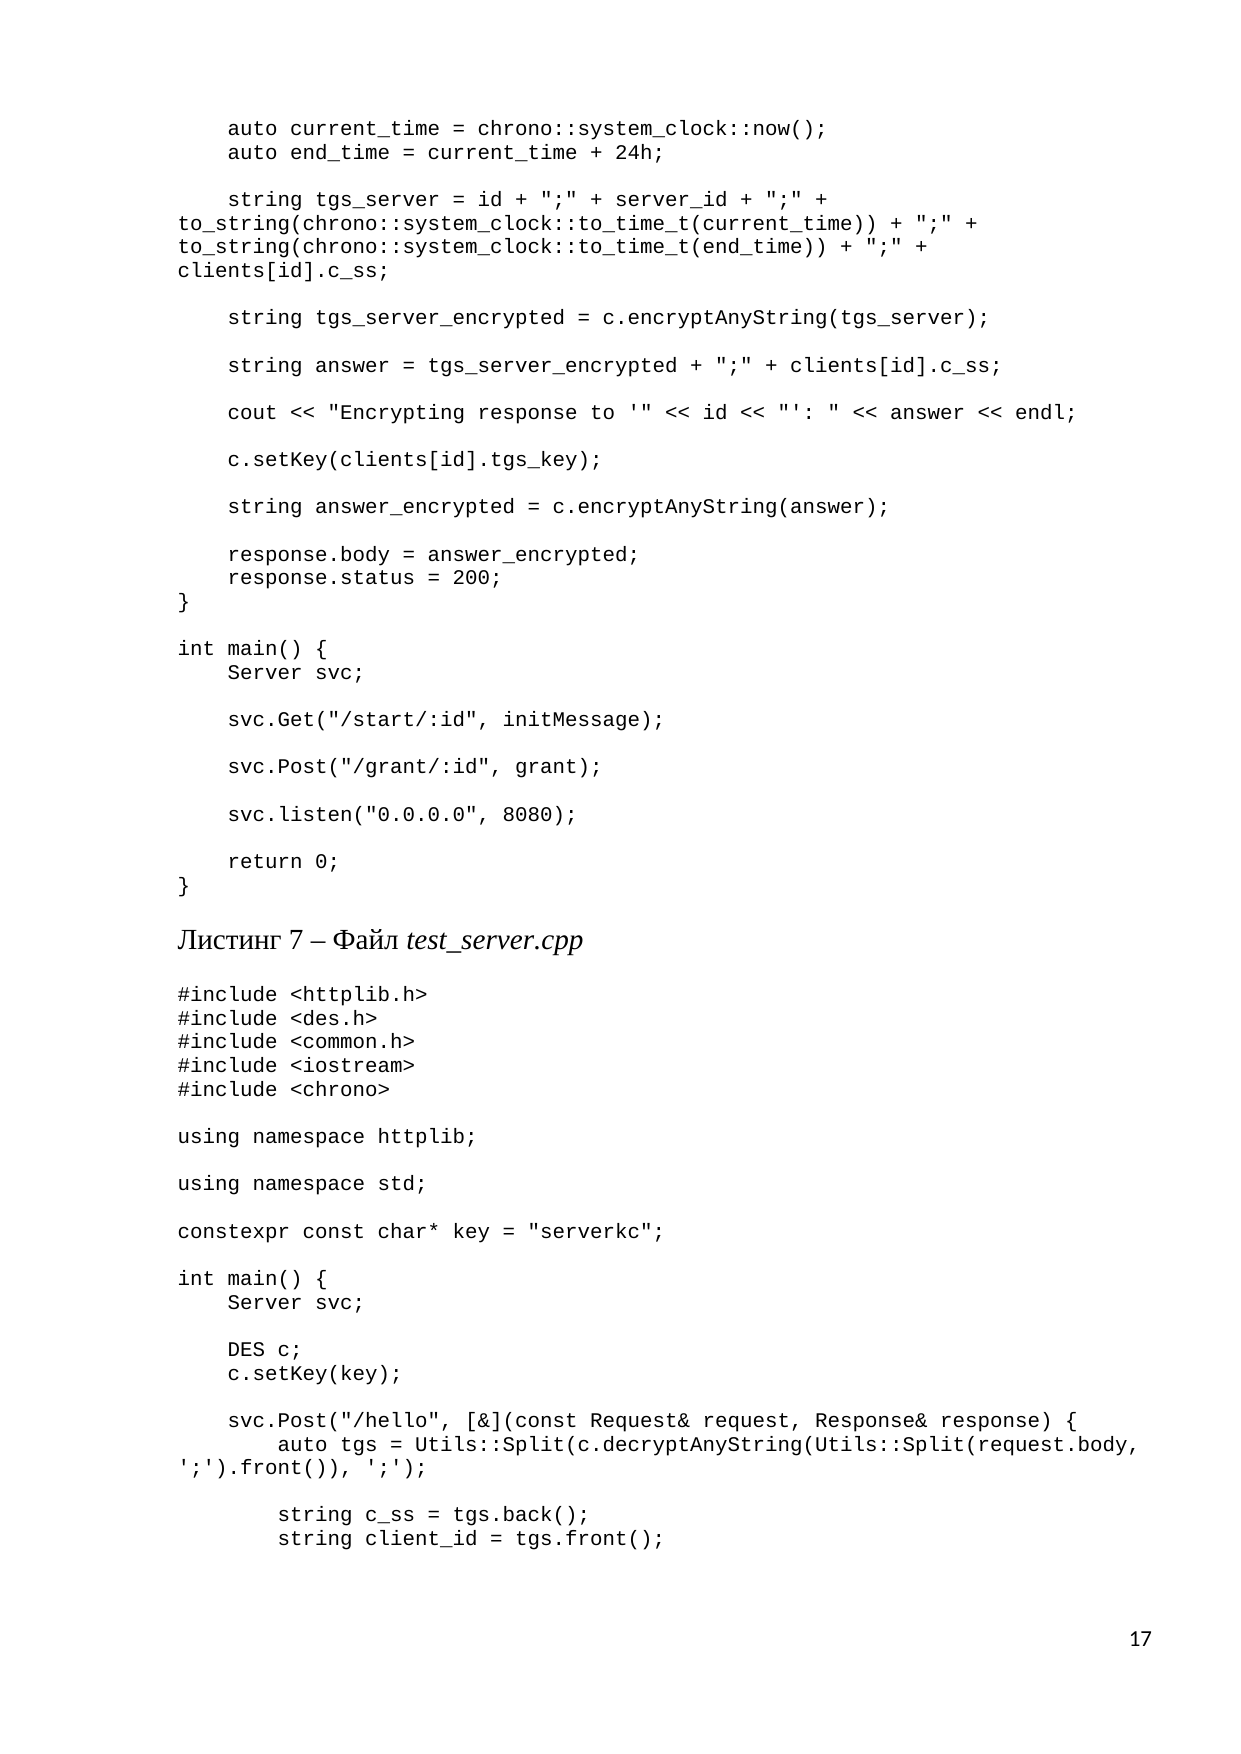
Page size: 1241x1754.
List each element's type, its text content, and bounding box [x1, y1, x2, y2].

text } [177, 591, 1152, 615]
text string answer = tgs_server_encrypted + ";" + clients[id].c_ss; [177, 354, 1152, 378]
text Листинг 7 – Файл test_server.cpp [177, 922, 1152, 956]
text return 0; [177, 851, 1152, 875]
text auto current_time = chrono::system_clock::now(); [177, 118, 1152, 142]
text #include <des.h> [177, 1008, 1152, 1032]
text auto tgs = Utils::Split(c.decryptAnyString(Utils::Split(request.body, ';').front()), ';'); [177, 1433, 1152, 1481]
text Server svc; [177, 662, 1152, 686]
text auto end_time = current_time + 24h; [177, 142, 1152, 165]
text response.status = 200; [177, 567, 1152, 591]
text #include <common.h> [177, 1032, 1152, 1055]
text int main() { [177, 638, 1152, 662]
text string tgs_server = id + ";" + server_id + ";" + to_string(chrono::system_clock::to_time_t(current_time)) + ";" + to_string(chrono::system_clock::to_time_t(end_time)) + ";" + clients[id].c_ss; [177, 189, 1152, 284]
text } [177, 875, 1152, 898]
text svc.Post("/grant/:id", grant); [177, 757, 1152, 780]
text string answer_encrypted = c.encryptAnyString(answer); [177, 496, 1152, 520]
text #include <httplib.h> [177, 984, 1152, 1008]
text string client_id = tgs.front(); [177, 1528, 1152, 1552]
text using namespace httplib; [177, 1126, 1152, 1150]
text Server svc; [177, 1292, 1152, 1315]
text svc.Post("/hello", [&](const Request& request, Response& response) { [177, 1410, 1152, 1433]
text DES c; [177, 1339, 1152, 1363]
text cout << "Encrypting response to '" << id << "': " << answer << endl; [177, 402, 1152, 426]
text string c_ss = tgs.back(); [177, 1504, 1152, 1528]
text svc.listen("0.0.0.0", 8080); [177, 804, 1152, 827]
text response.body = answer_encrypted; [177, 544, 1152, 567]
text c.setKey(key); [177, 1363, 1152, 1386]
text c.setKey(clients[id].tgs_key); [177, 449, 1152, 473]
text int main() { [177, 1268, 1152, 1292]
text string tgs_server_encrypted = c.encryptAnyString(tgs_server); [177, 307, 1152, 331]
text constexpr const char* key = "serverkc"; [177, 1221, 1152, 1244]
text svc.Get("/start/:id", initMessage); [177, 709, 1152, 733]
text using namespace std; [177, 1173, 1152, 1197]
text #include <iostream> [177, 1055, 1152, 1079]
text #include <chrono> [177, 1079, 1152, 1102]
